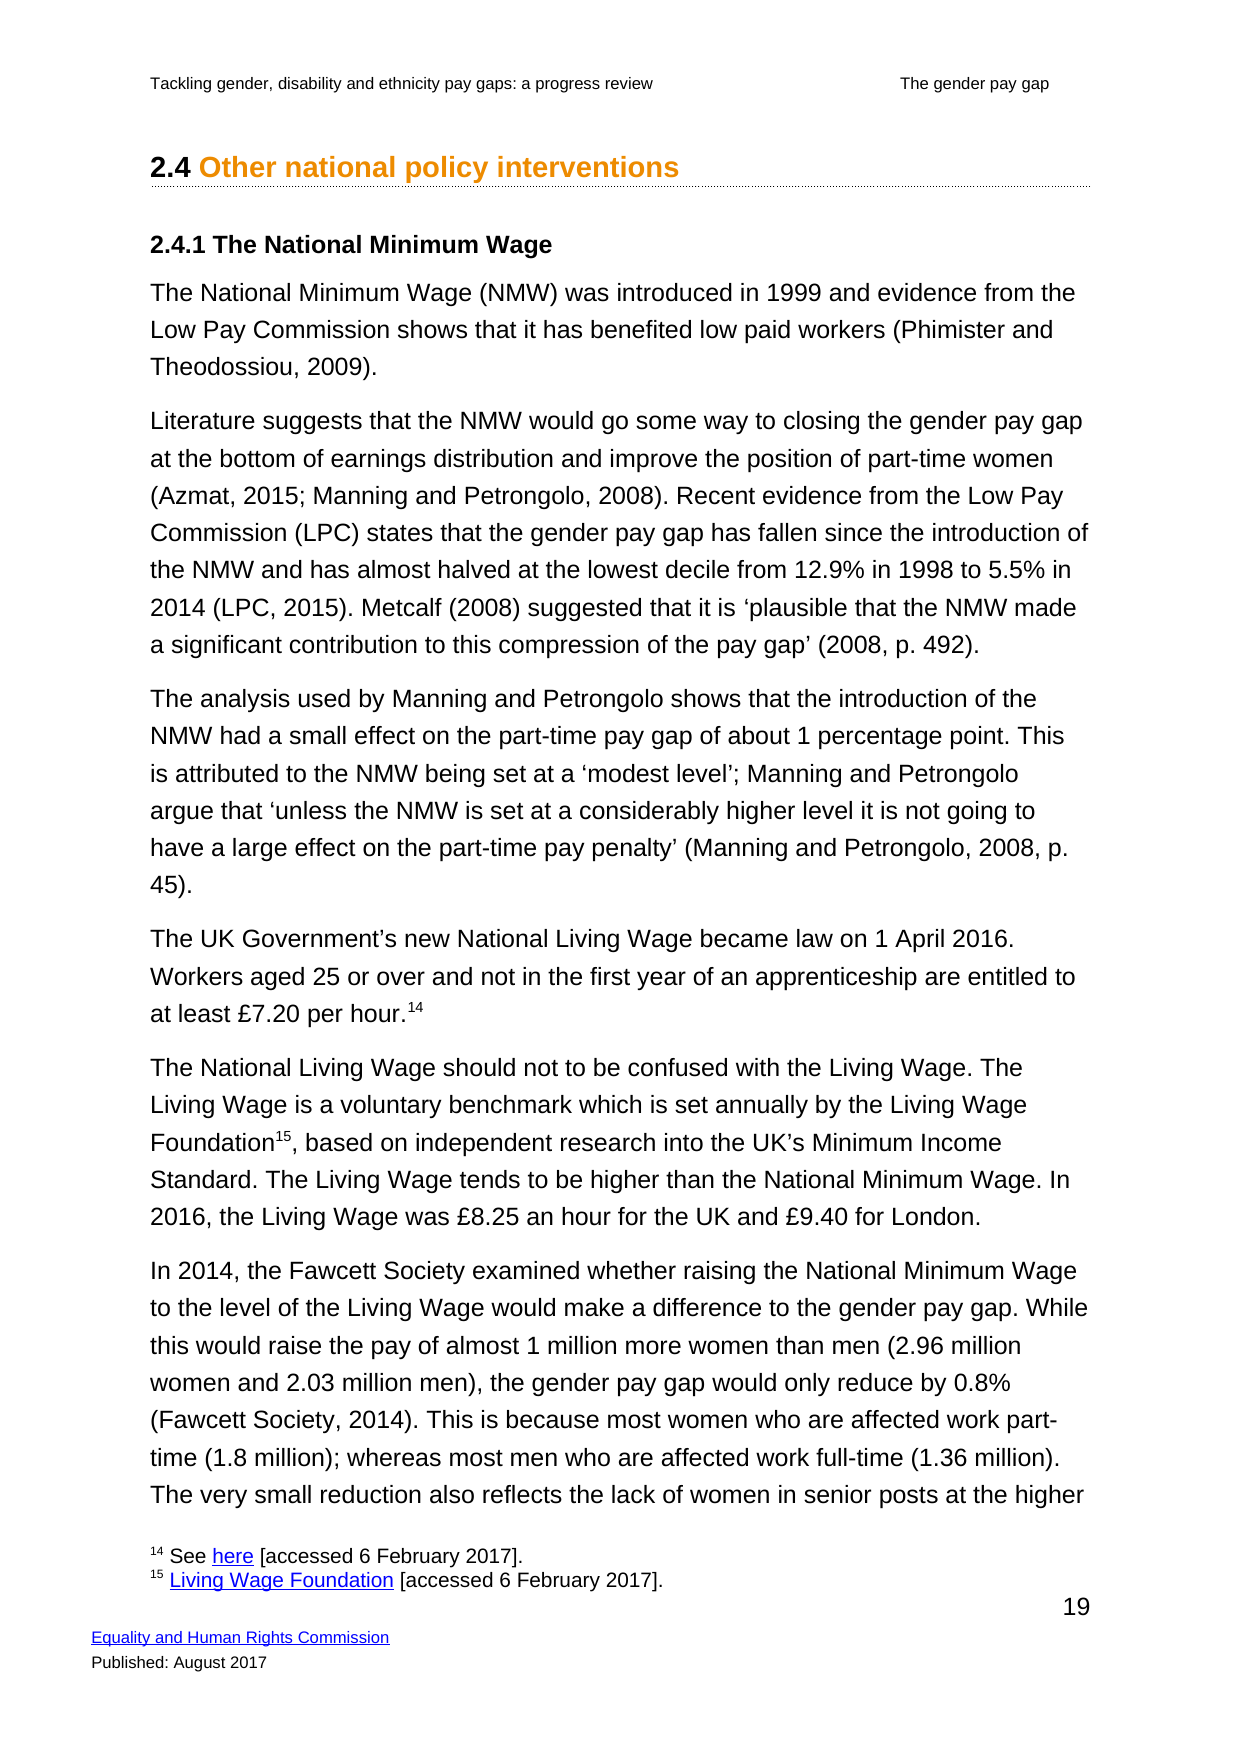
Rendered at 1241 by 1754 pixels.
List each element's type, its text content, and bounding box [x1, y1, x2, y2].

text The National Minimum Wage (NMW) was introduced in 1999 and evidence from the Low Pay Commission shows that it has benefited low paid workers (Phimister and Theodossiou, 2009). [150, 278, 1090, 381]
text Literature suggests that the NMW would go some way to closing the gender pay gap at the bottom of earnings distribution and improve the position of part-time women (Azmat, 2015; Manning and Petrongolo, 2008). Recent evidence from the Low Pay Commission (LPC) states that the gender pay gap has fallen since the introduction of the NMW and has almost halved at the lowest decile from 12.9% in 1998 to 5.5% in 2014 (LPC, 2015). Metcalf (2008) suggested that it is ‘plausible that the NMW made a significant contribution to this compression of the pay gap’ (2008, p. 492). [150, 406, 1090, 659]
text The analysis used by Manning and Petrongolo shows that the introduction of the NMW had a small effect on the part-time pay gap of about 1 percentage point. This is attributed to the NMW being set at a ‘modest level’; Manning and Petrongolo argue that ‘unless the NMW is set at a considerably higher level it is not going to have a large effect on the part-time pay penalty’ (Manning and Petrongolo, 2008, p. 45). [150, 684, 1090, 899]
title 2.4.1 The National Minimum Wage [150, 230, 1090, 259]
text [150, 1256, 1090, 1508]
title 2.4 Other national policy interventions [150, 150, 1090, 187]
text The UK Government’s new National Living Wage became law on 1 April 2016. Workers aged 25 or over and not in the first year of an apprenticeship are entitled to at least £7.20 per hour. [150, 924, 1090, 1028]
text The National Living Wage should not to be confused with the Living Wage. The Living Wage is a voluntary benchmark which is set annually by the Living Wage Foundation, based on independent research into the UK’s Minimum Income Standard. The Living Wage tends to be higher than the National Minimum Wage. In 2016, the Living Wage was £8.25 an hour for the UK and £9.40 for London. [150, 1053, 1090, 1231]
